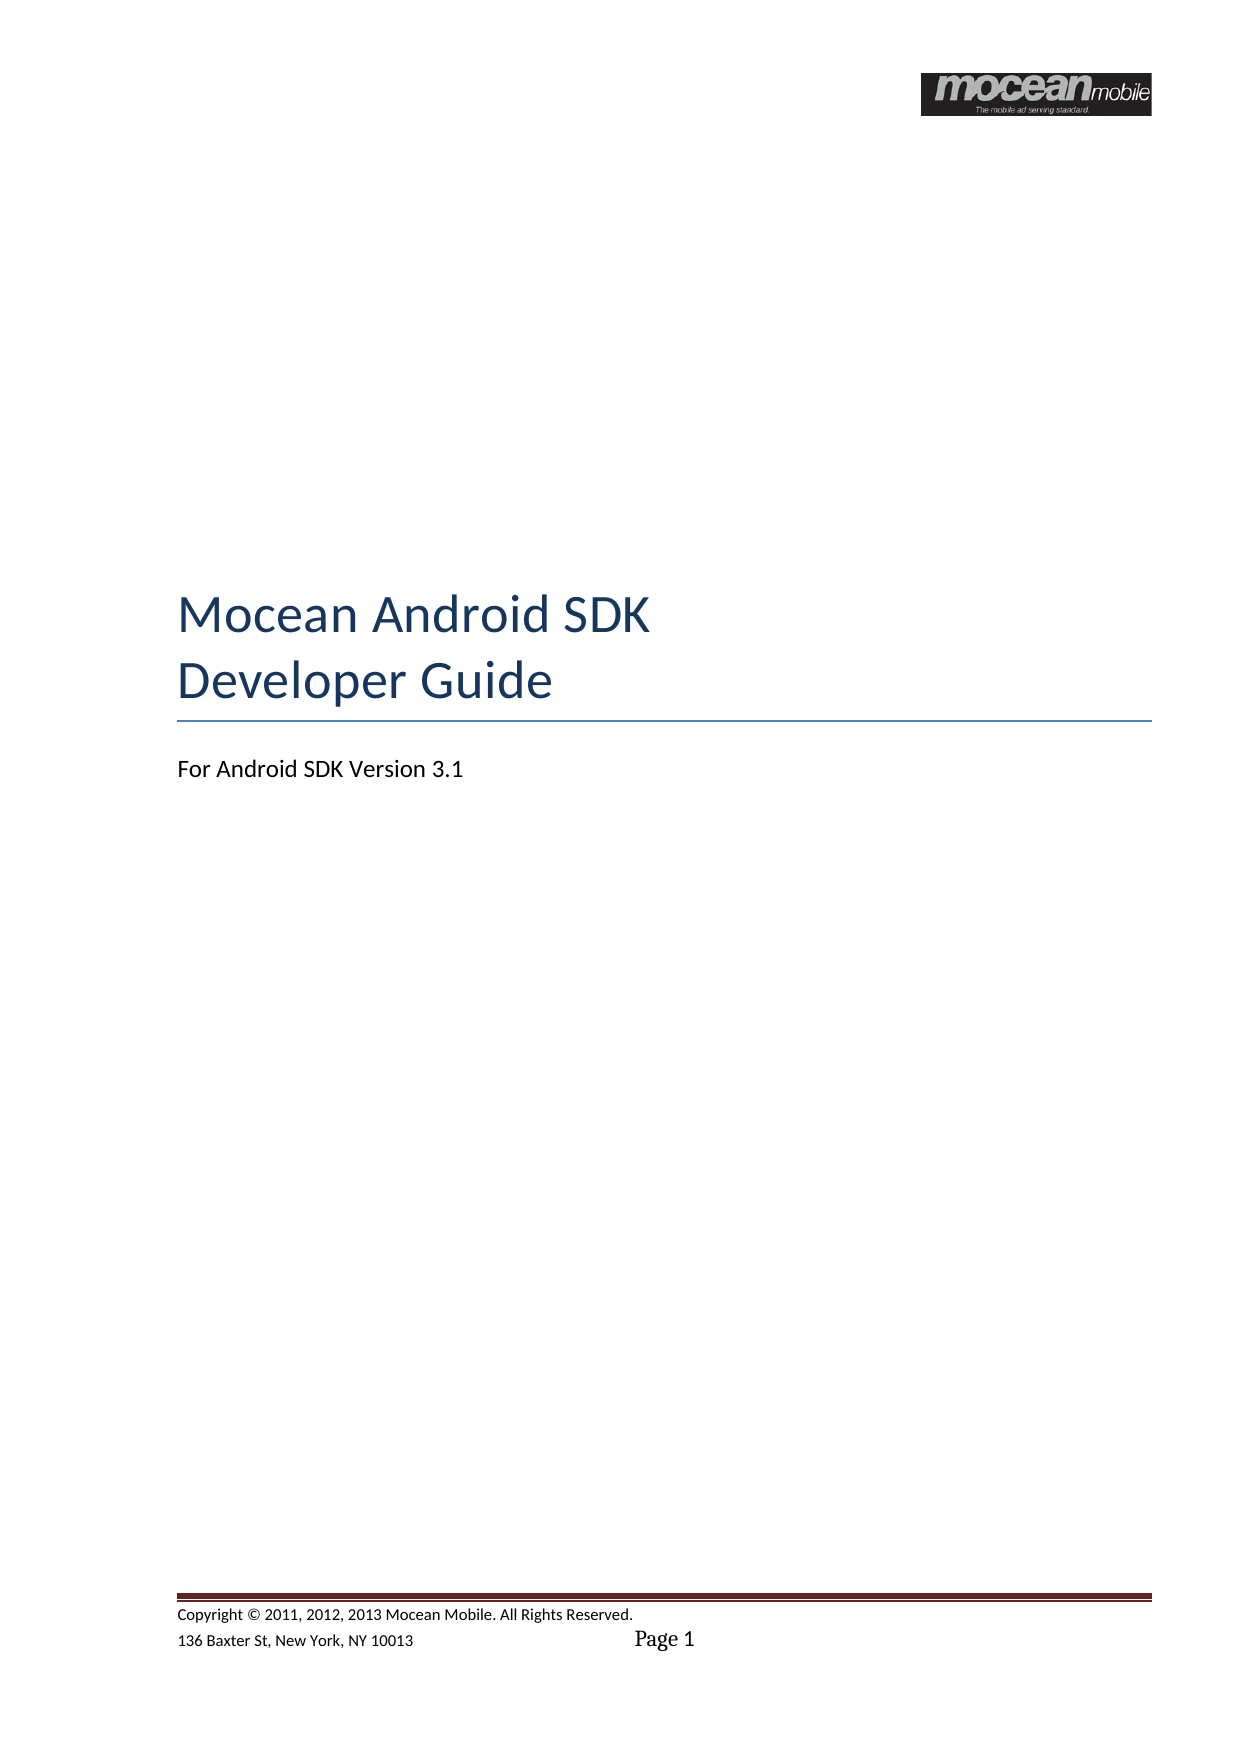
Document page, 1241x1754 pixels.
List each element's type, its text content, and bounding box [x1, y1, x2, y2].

picture [921, 73, 1152, 116]
text For Android SDK Version 3.1 [177, 753, 1152, 784]
title Mocean Android SDK [177, 579, 1152, 646]
title Developer Guide [177, 646, 1152, 720]
